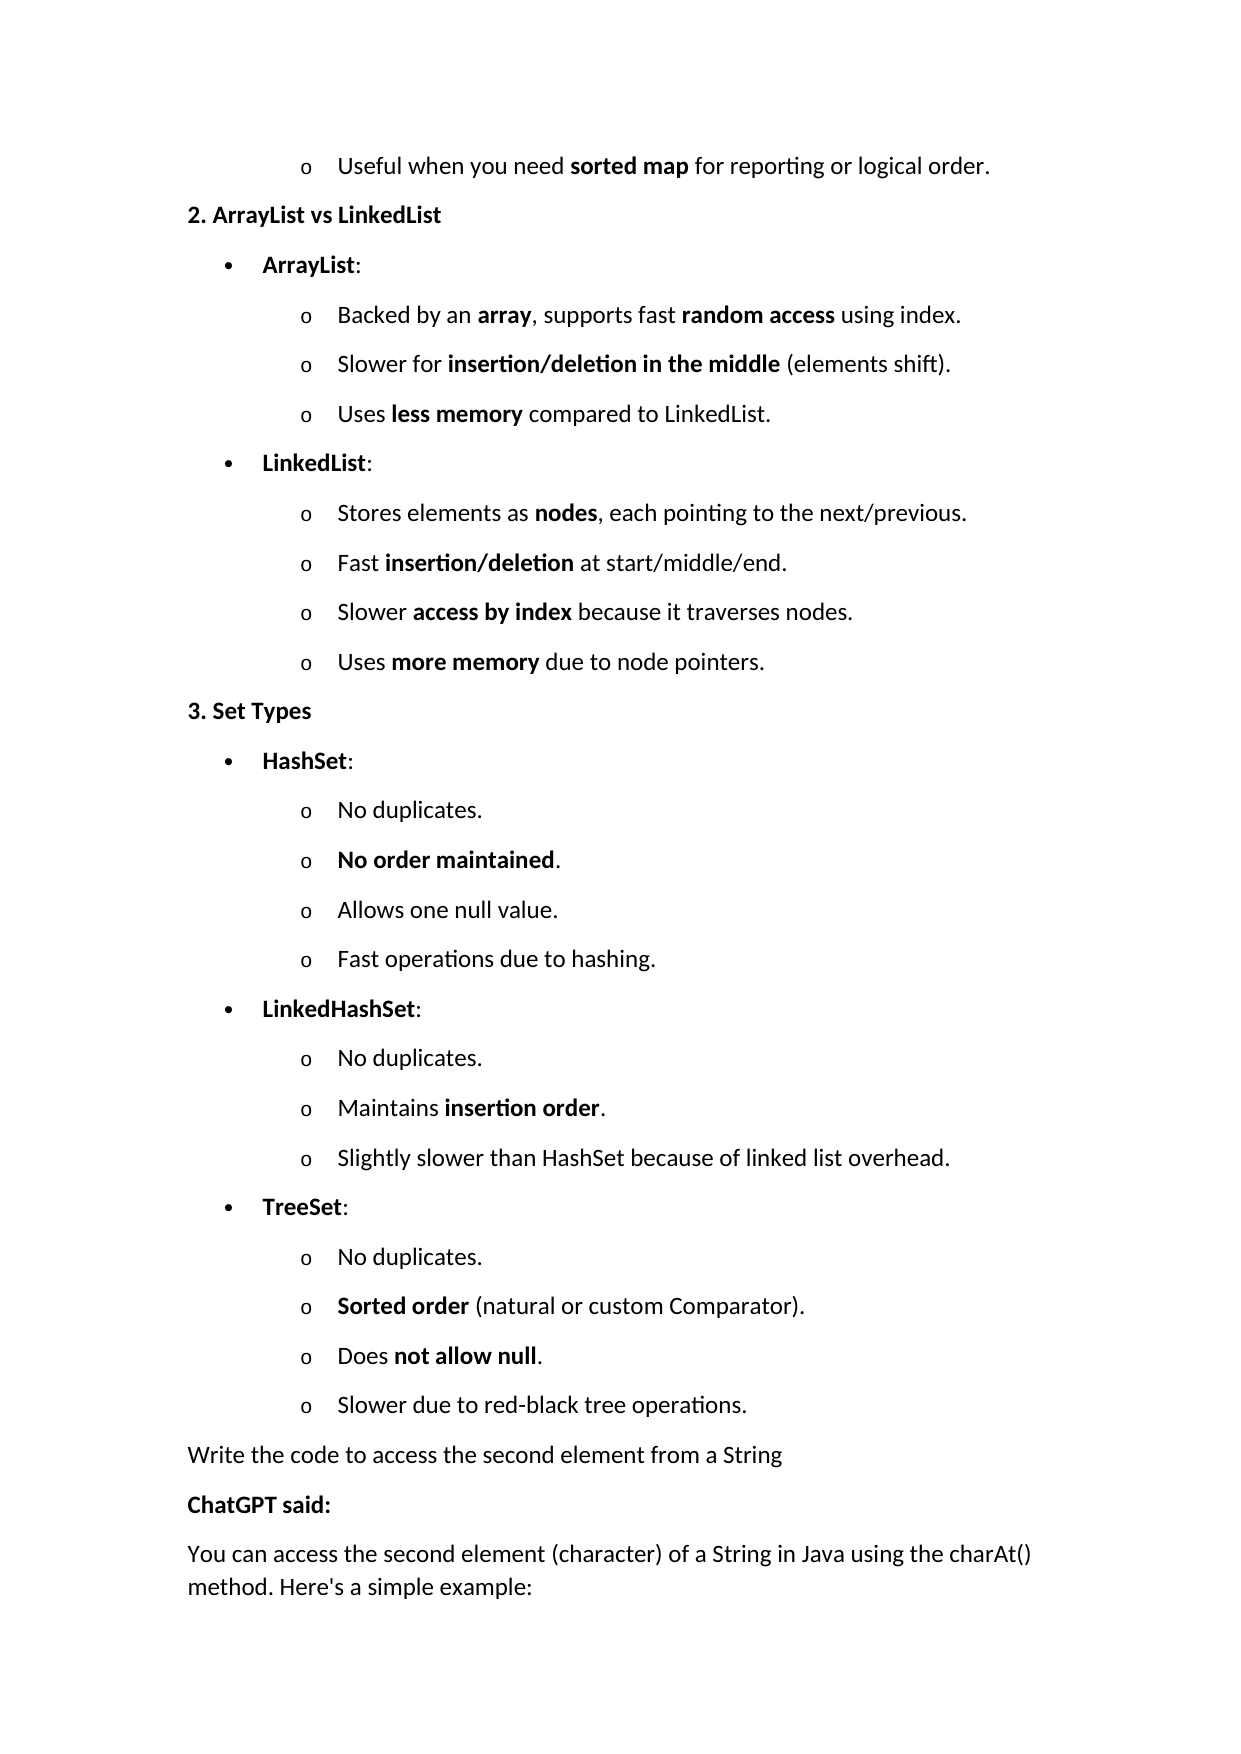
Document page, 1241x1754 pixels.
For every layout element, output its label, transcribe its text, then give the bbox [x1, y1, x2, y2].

list ArrayList: [225, 249, 1053, 280]
list No order maintained. [300, 844, 1053, 875]
list Allows one null value. [300, 894, 1053, 924]
list Sorted order (natural or custom Comparator). [300, 1290, 1053, 1321]
list Stores elements as nodes, each pointing to the next/previous. [300, 497, 1053, 528]
list Does not allow null. [300, 1340, 1053, 1371]
text You can access the second element (character) of a String in Java using the charAt() method. Here's a simple example: [187, 1538, 1053, 1602]
list LinkedList: [225, 447, 1053, 478]
list Backed by an array, supports fast random access using index. [300, 299, 1053, 329]
list Uses more memory due to node pointers. [300, 646, 1053, 676]
list Maintains insertion order. [300, 1092, 1053, 1123]
list Uses less memory compared to LinkedList. [300, 398, 1053, 428]
list No duplicates. [300, 1042, 1053, 1073]
list No duplicates. [300, 794, 1053, 825]
list Slower access by index because it traverses nodes. [300, 596, 1053, 627]
list Slower for insertion/deletion in the middle (elements shift). [300, 348, 1053, 379]
text 2. ArrayList vs LinkedList [187, 199, 1053, 230]
text 3. Set Types [187, 695, 1053, 726]
list Slightly slower than HashSet because of linked list overhead. [300, 1142, 1053, 1172]
list TreeSet: [225, 1191, 1053, 1222]
list Slower due to red-black tree operations. [300, 1389, 1053, 1420]
list Fast operations due to hashing. [300, 943, 1053, 974]
text Write the code to access the second element from a String [187, 1439, 1053, 1470]
text ChatGPT said: [187, 1489, 1053, 1519]
list Useful when you need sorted map for reporting or logical order. [300, 150, 1053, 181]
list Fast insertion/deletion at start/middle/end. [300, 547, 1053, 577]
list LinkedHashSet: [225, 993, 1053, 1023]
list HashSet: [225, 745, 1053, 776]
list No duplicates. [300, 1241, 1053, 1271]
